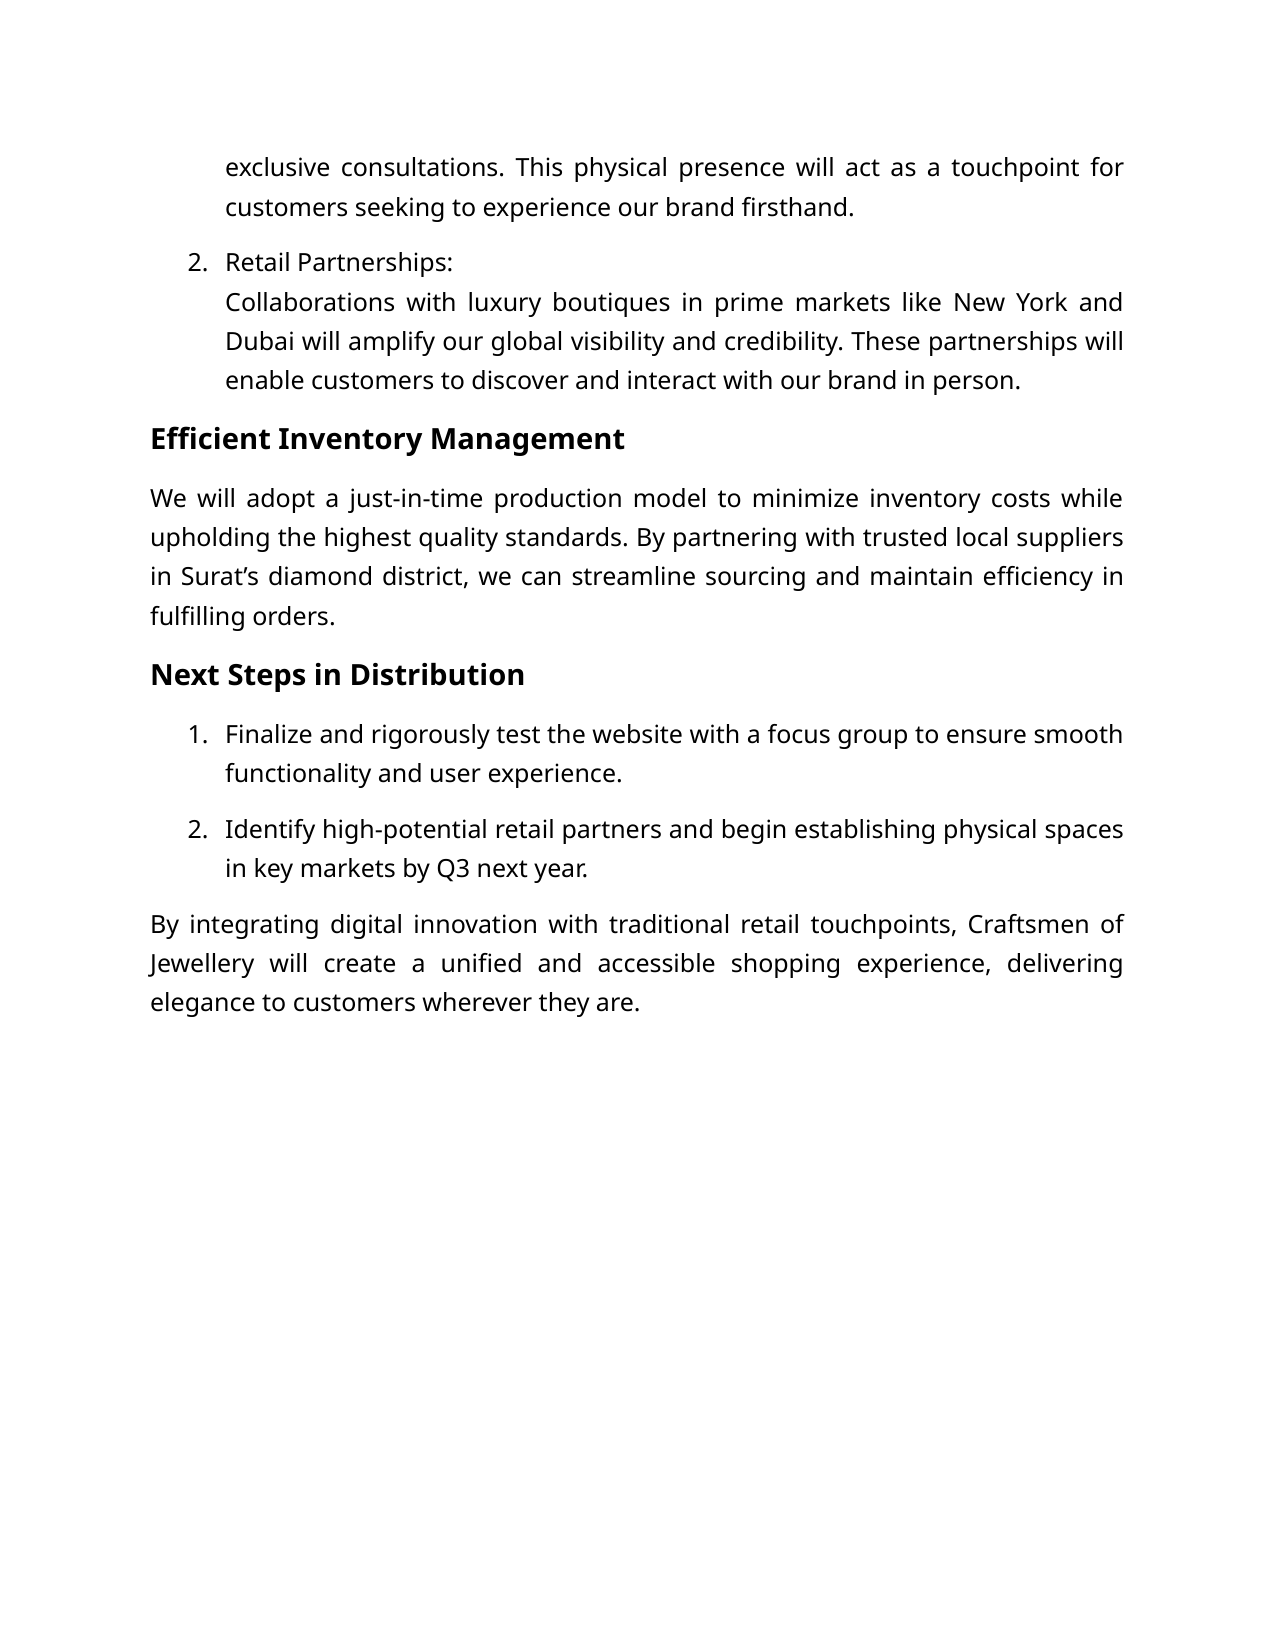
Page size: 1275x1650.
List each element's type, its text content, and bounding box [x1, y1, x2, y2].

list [187, 150, 1125, 223]
text By integrating digital innovation with traditional retail touchpoints, Craftsmen of Jewellery will create a unified and accessible shopping experience, delivering elegance to customers wherever they are. [150, 906, 1125, 1019]
text We will adopt a just-in-time production model to minimize inventory costs while upholding the highest quality standards. By partnering with trusted local suppliers in Surat’s diamond district, we can streamline sourcing and maintain efficiency in fulfilling orders. [150, 481, 1125, 632]
list Identify high-potential retail partners and begin establishing physical spaces in key markets by Q3 next year. [187, 811, 1125, 884]
text Next Steps in Distribution [150, 654, 1125, 694]
text Efficient Inventory Management [150, 418, 1125, 458]
list Retail Partnerships: Collaborations with luxury boutiques in prime markets like New York and Dubai will amplify our global visibility and credibility. These partnerships will enable customers to discover and interact with our brand in person. [187, 245, 1125, 397]
list Finalize and rigorously test the website with a focus group to ensure smooth functionality and user experience. [187, 716, 1125, 789]
